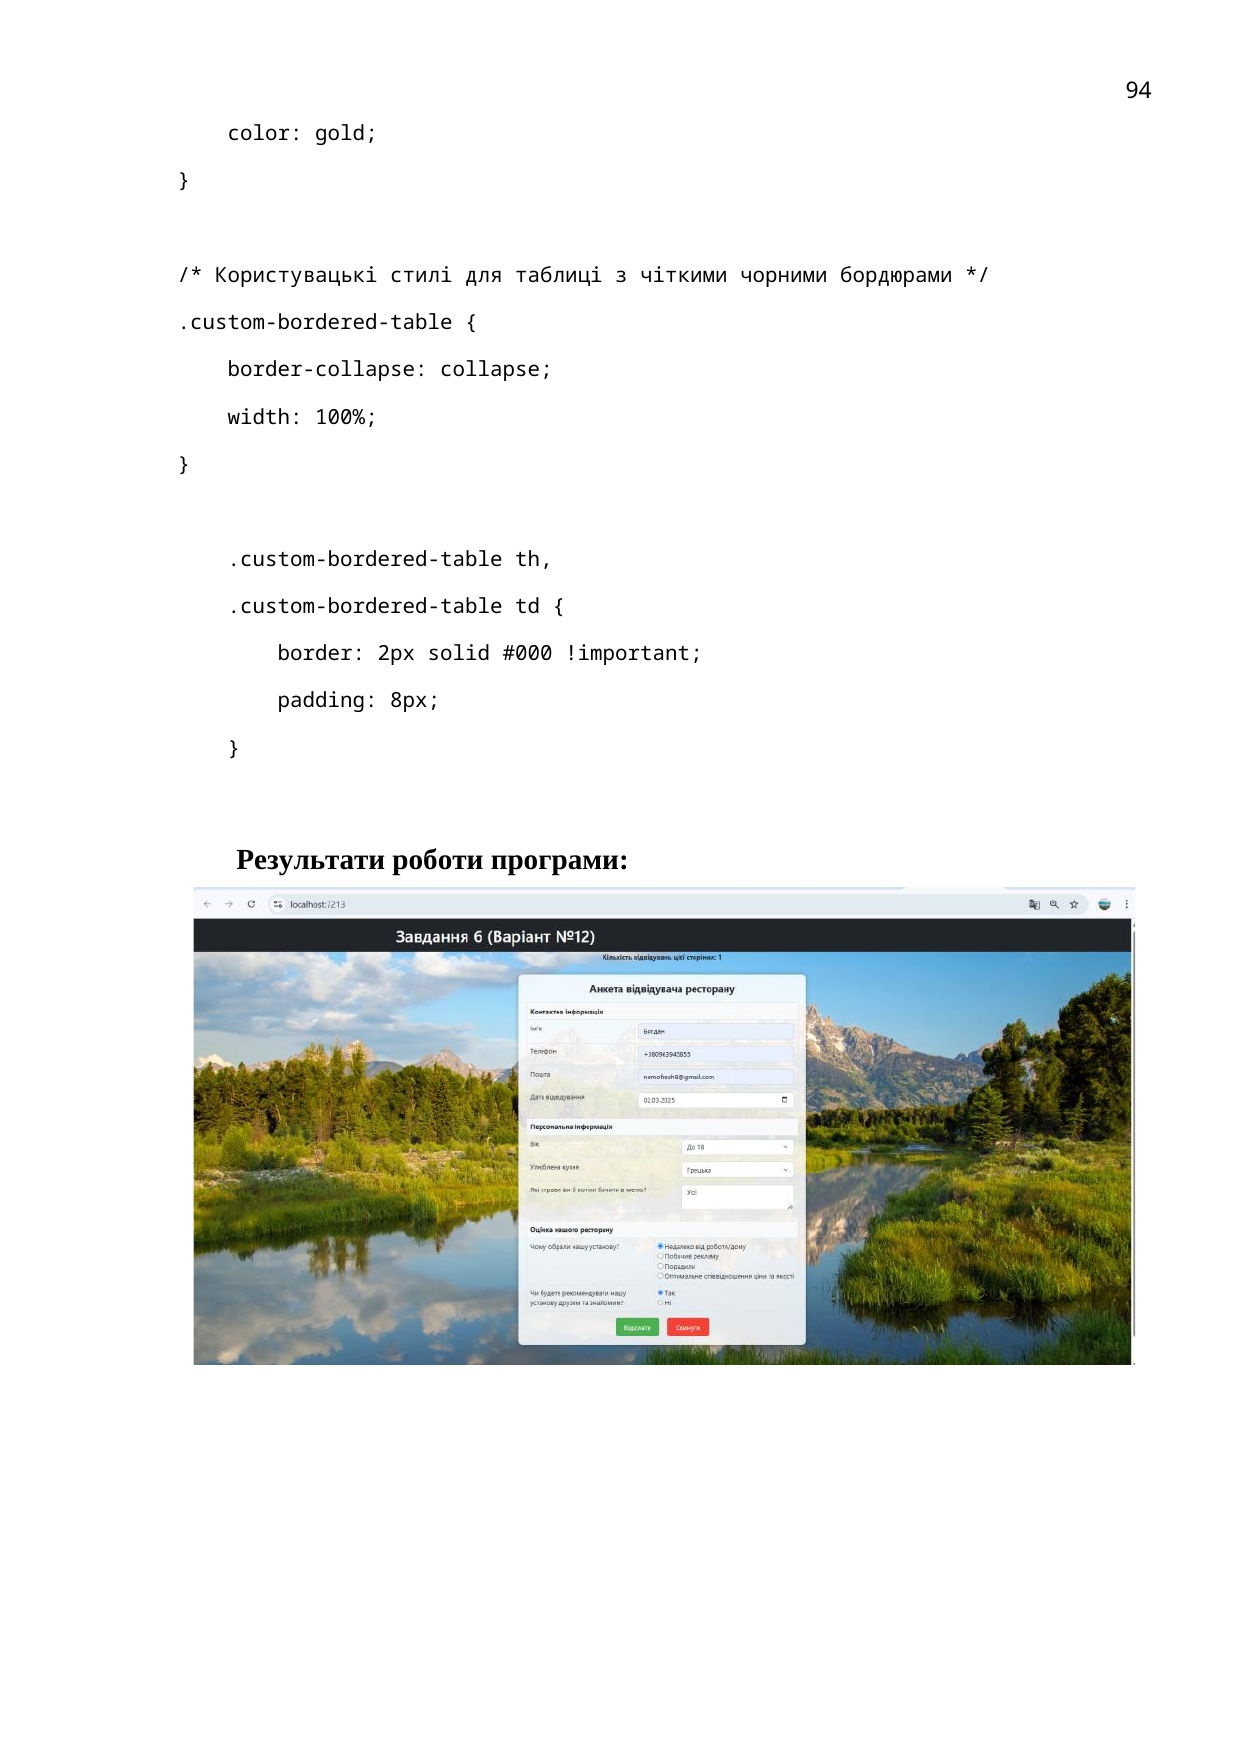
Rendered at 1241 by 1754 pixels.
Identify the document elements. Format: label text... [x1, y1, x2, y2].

text } [177, 165, 1152, 194]
text border-collapse: collapse; [177, 354, 1152, 383]
text border: 2px solid #000 !important; [177, 638, 1152, 667]
text } [177, 449, 1152, 478]
text /* Користувацькі стилі для таблиці з чіткими чорними бордюрами */ [177, 260, 1152, 288]
text color: gold; [177, 118, 1152, 147]
text .custom-bordered-table { [177, 307, 1152, 336]
subtitle Результати роботи програми: [177, 842, 1152, 876]
text width: 100%; [177, 402, 1152, 430]
text .custom-bordered-table td { [177, 591, 1152, 619]
text padding: 8px; [177, 686, 1152, 714]
text } [177, 733, 1152, 761]
picture [193, 887, 1136, 1365]
text .custom-bordered-table th, [177, 544, 1152, 572]
